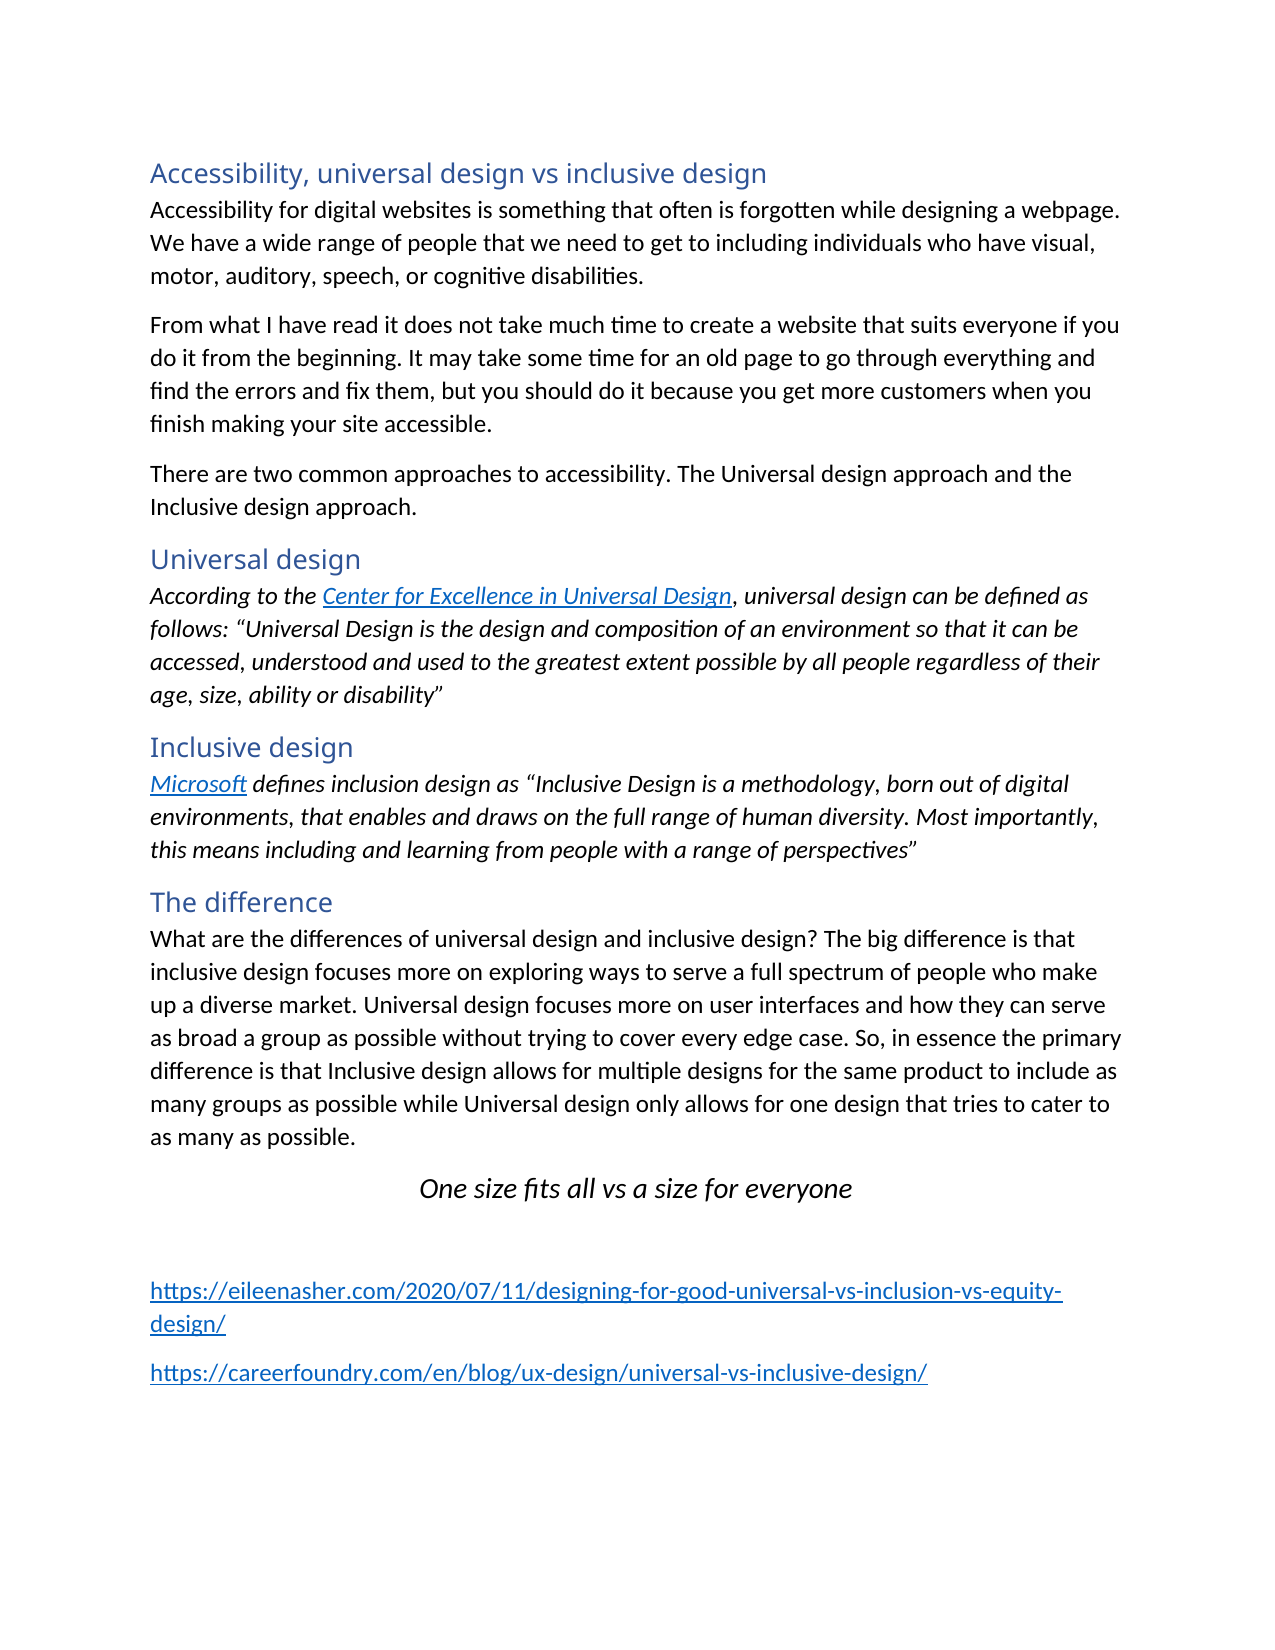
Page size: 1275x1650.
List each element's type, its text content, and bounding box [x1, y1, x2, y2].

text What are the differences of universal design and inclusive design? The big difference is that inclusive design focuses more on exploring ways to serve a full spectrum of people who make up a diverse market. Universal design focuses more on user interfaces and how they can serve as broad a group as possible without trying to cover every edge case. So, in essence the primary difference is that Inclusive design allows for multiple designs for the same product to include as many groups as possible while Universal design only allows for one design that tries to cater to as many as possible. [150, 923, 1125, 1151]
text One size fits all vs a size for everyone [150, 1170, 1125, 1206]
subtitle The difference [150, 883, 1125, 920]
text https://eileenasher.com/2020/07/11/designing-for-good-universal-vs-inclusion-vs-equity-design/ [150, 1275, 1125, 1338]
text Accessibility for digital websites is something that often is forgotten while designing a webpage. We have a wide range of people that we need to get to including individuals who have visual, motor, auditory, speech, or cognitive disabilities. [150, 194, 1125, 290]
text There are two common approaches to accessibility. The Universal design approach and the Inclusive design approach. [150, 458, 1125, 521]
text From what I have read it does not take much time to create a website that suits everyone if you do it from the beginning. It may take some time for an old page to go through everything and find the errors and fix them, but you should do it because you get more customers when you finish making your site accessible. [150, 309, 1125, 439]
text Microsoft defines inclusion design as “Inclusive Design is a methodology, born out of digital environments, that enables and draws on the full range of human diversity. Most importantly, this means including and learning from people with a range of perspectives” [150, 768, 1125, 864]
subtitle Universal design [150, 540, 1125, 577]
subtitle Inclusive design [150, 728, 1125, 765]
subtitle Accessibility, universal design vs inclusive design [150, 154, 1125, 191]
text https://careerfoundry.com/en/blog/ux-design/universal-vs-inclusive-design/ [150, 1358, 1125, 1388]
text According to the Center for Excellence in Universal Design, universal design can be defined as follows: “Universal Design is the design and composition of an environment so that it can be accessed, understood and used to the greatest extent possible by all people regardless of their age, size, ability or disability” [150, 580, 1125, 709]
